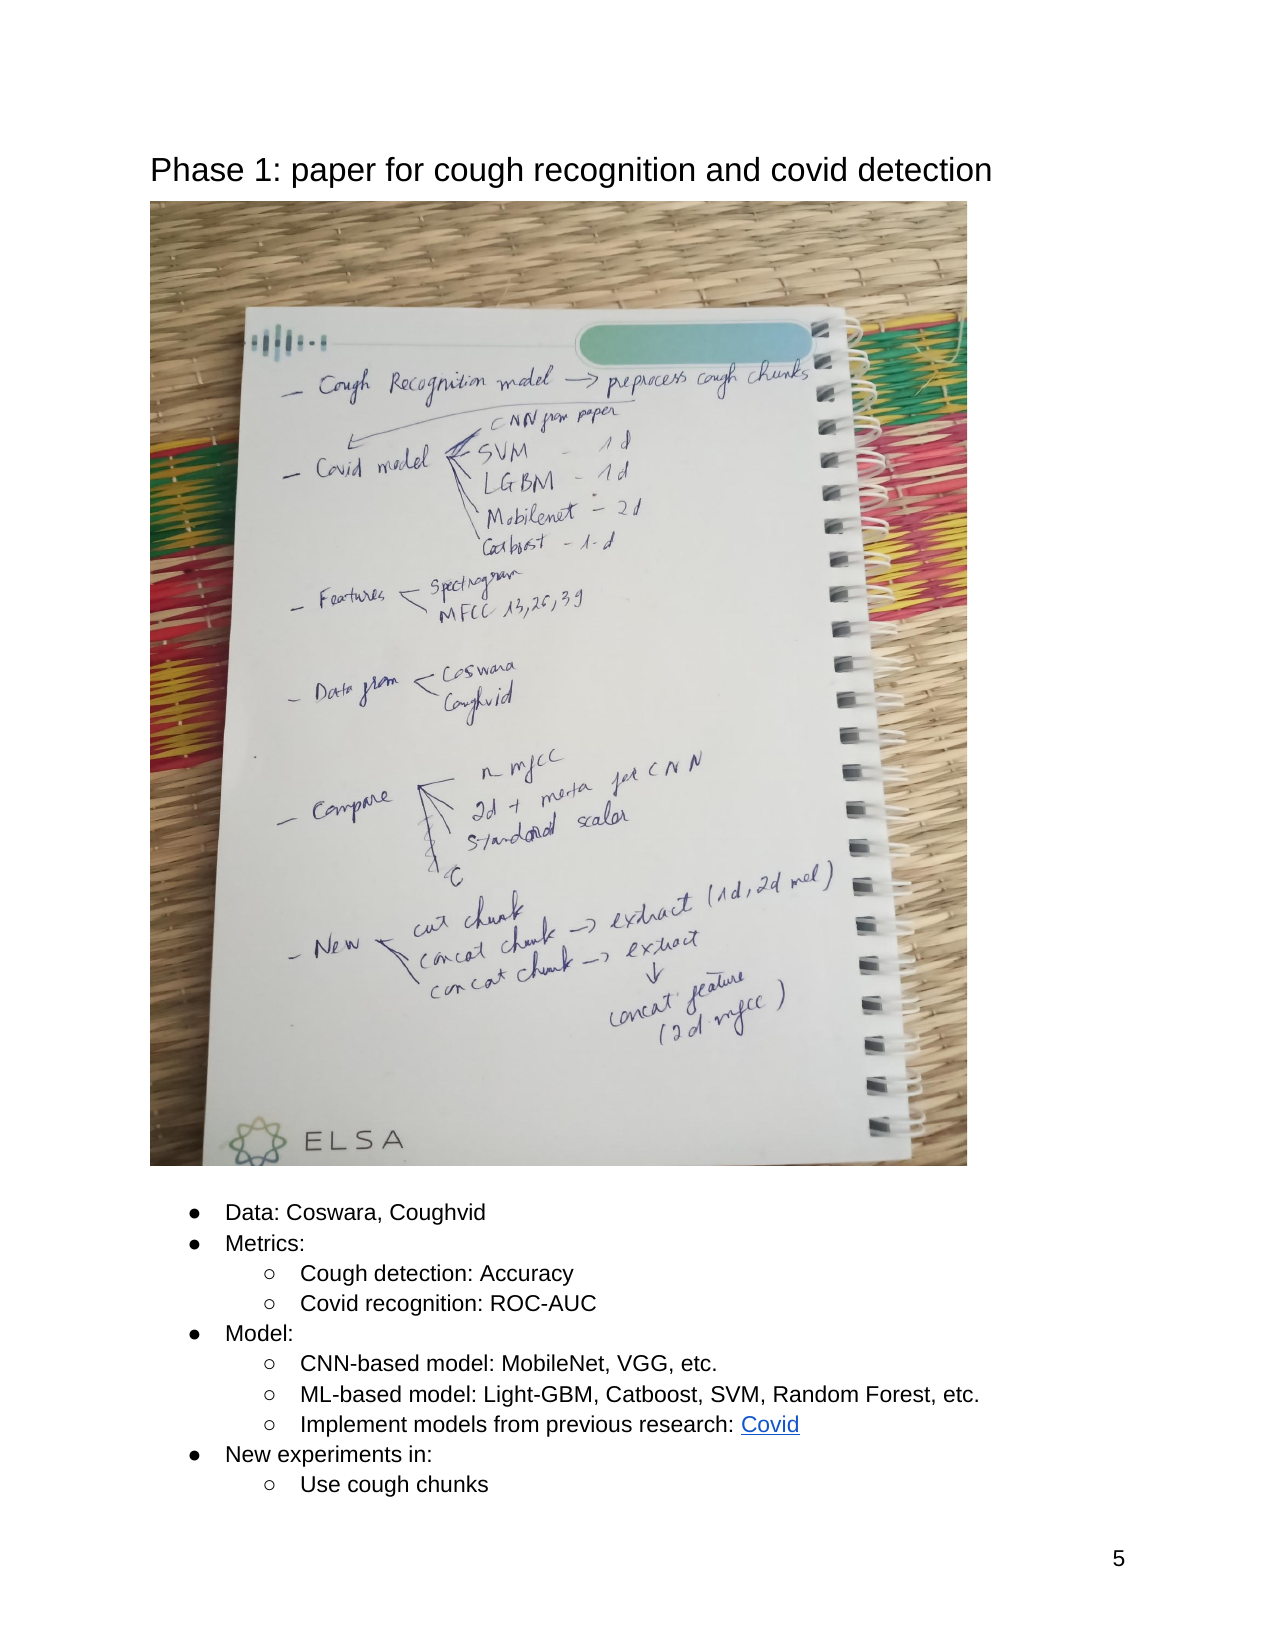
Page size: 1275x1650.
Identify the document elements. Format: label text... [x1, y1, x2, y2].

picture [150, 201, 968, 1166]
list ML-based model: Light-GBM, Catboost, SVM, Random Forest, etc. [262, 1381, 1125, 1407]
list CNN-based model: MobileNet, VGG, etc. [262, 1350, 1125, 1377]
list New experiments in: [187, 1441, 1125, 1467]
list Data: Coswara, Coughvid [187, 1199, 1125, 1226]
list Implement models from previous research: Covid [262, 1411, 1125, 1437]
list Model: [187, 1320, 1125, 1346]
list Covid recognition: ROC-AUC [262, 1290, 1125, 1316]
list Cough detection: Accuracy [262, 1260, 1125, 1286]
list Use cough chunks [262, 1471, 1125, 1497]
list Metrics: [187, 1229, 1125, 1256]
subtitle Phase 1: paper for cough recognition and covid detection [150, 150, 1125, 188]
